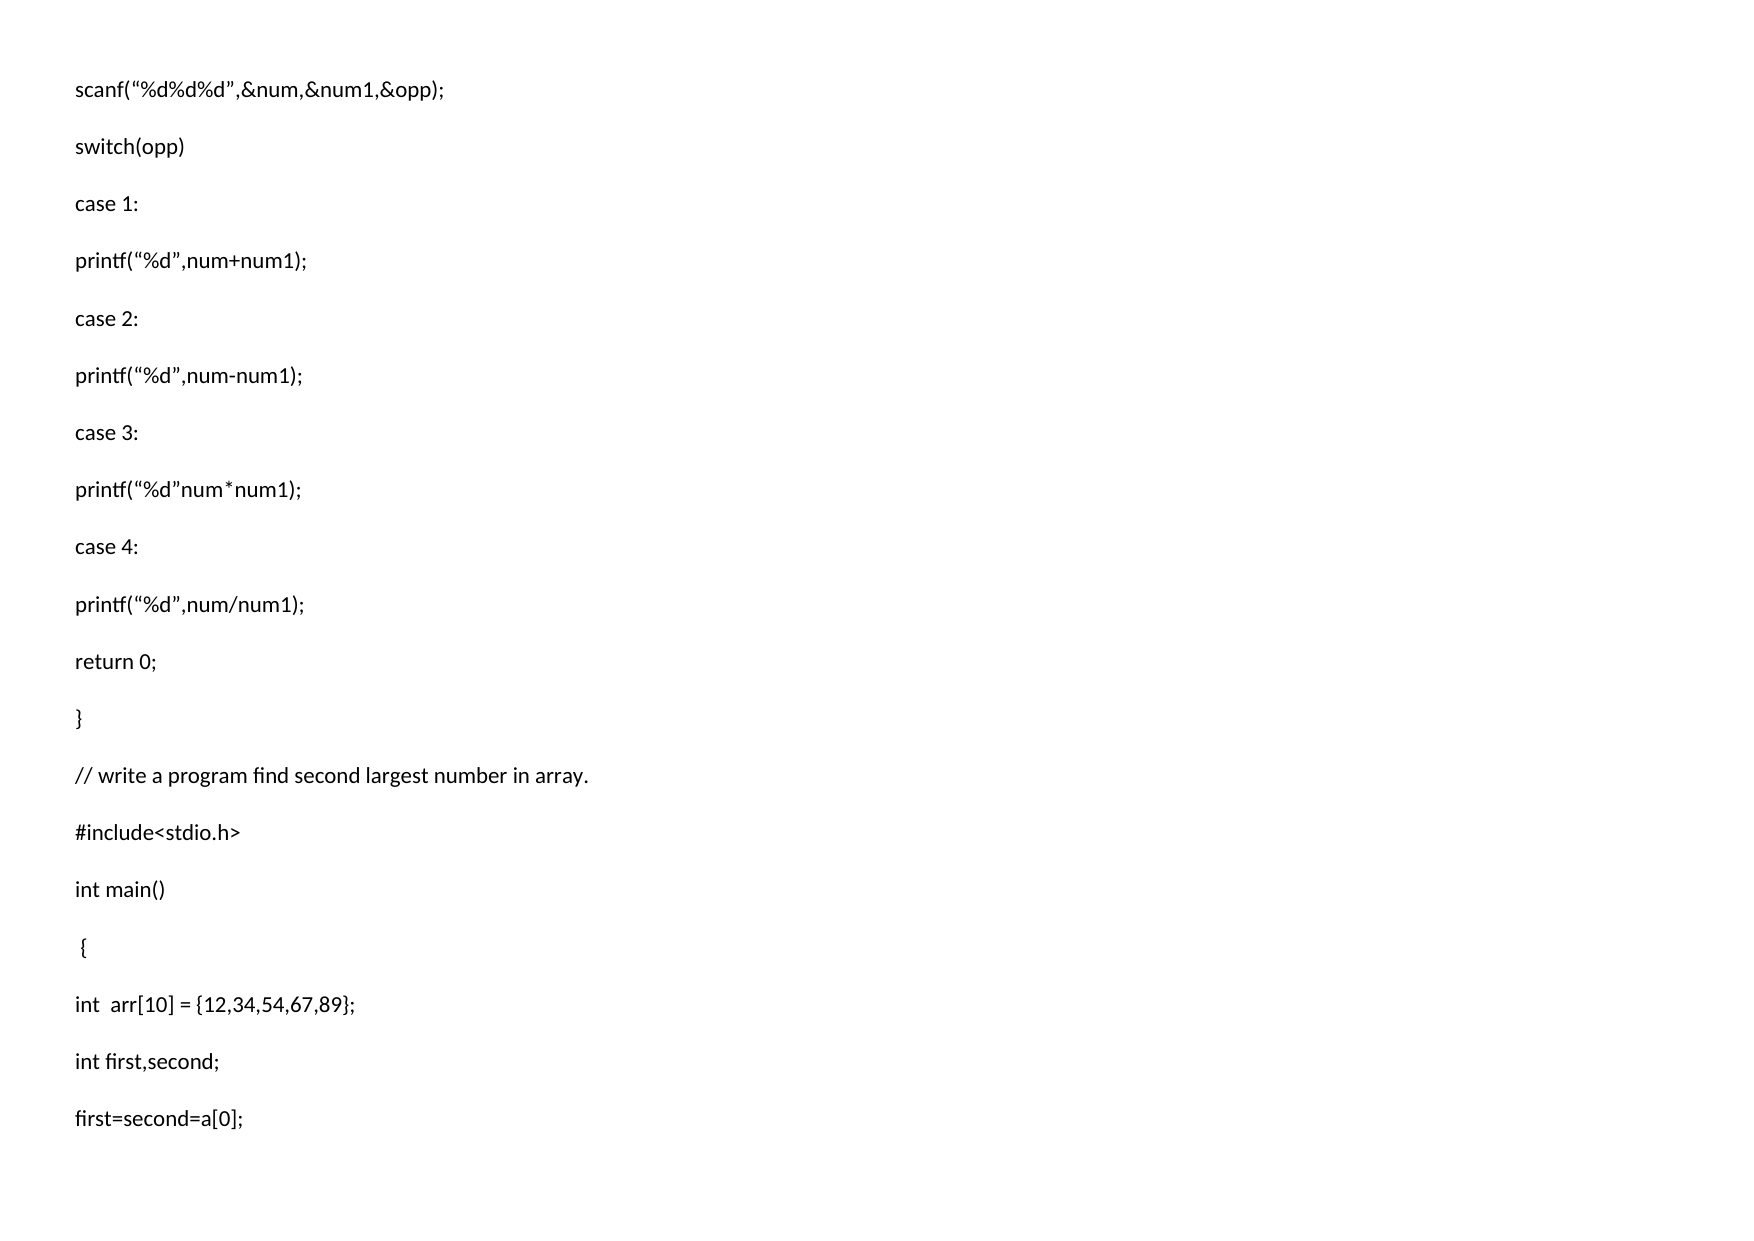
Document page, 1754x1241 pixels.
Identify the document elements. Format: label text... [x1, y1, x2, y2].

text } [75, 704, 1679, 732]
text // write a program find second largest number in array. [75, 761, 1679, 789]
text switch(opp) [75, 132, 1679, 160]
text case 2: [75, 304, 1679, 332]
text #include<stdio.h> [75, 818, 1679, 846]
text first=second=a[0]; [75, 1104, 1679, 1132]
text printf(“%d”,num/num1); [75, 590, 1679, 618]
text return 0; [75, 647, 1679, 675]
text printf(“%d”,num+num1); [75, 247, 1679, 274]
text { [75, 933, 1679, 961]
text int first,second; [75, 1047, 1679, 1075]
text printf(“%d”num*num1); [75, 475, 1679, 503]
text case 4: [75, 532, 1679, 561]
text case 3: [75, 418, 1679, 446]
text case 1: [75, 189, 1679, 217]
text scanf(“%d%d%d”,&num,&num1,&opp); [75, 75, 1679, 103]
text int main() [75, 876, 1679, 904]
text printf(“%d”,num-num1); [75, 361, 1679, 389]
text int arr[10] = {12,34,54,67,89}; [75, 990, 1679, 1018]
